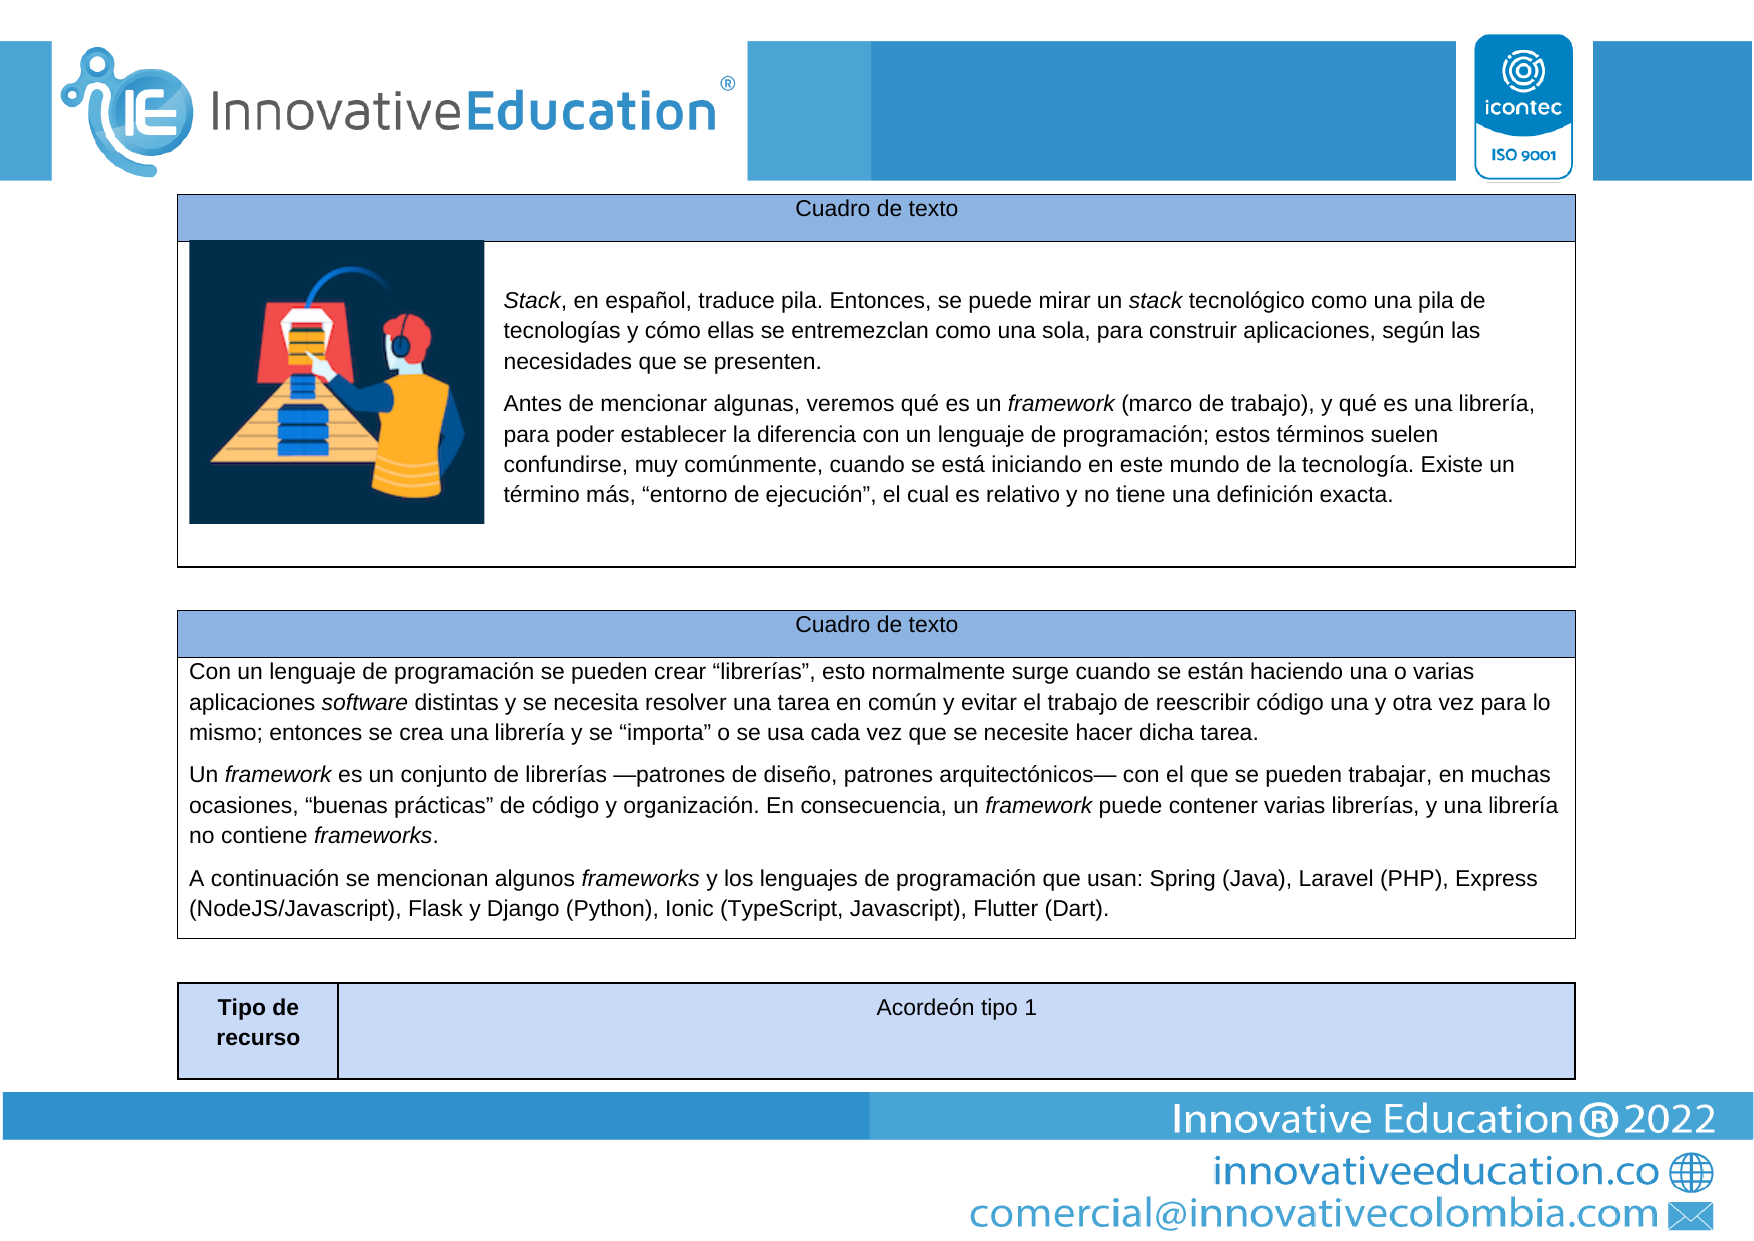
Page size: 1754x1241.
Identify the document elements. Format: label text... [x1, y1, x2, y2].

table_cell Con un lenguaje de programación se pueden crear “librerías”, esto normalmente surge cuando se están haciendo una o varias aplicaciones software distintas y se necesita resolver una tarea en común y evitar el trabajo de reescribir código una y otra vez para lo mismo; entonces se crea una librería y se “importa” o se usa cada vez que se necesite hacer dicha tarea. Un framework es un conjunto de librerías ―patrones de diseño, patrones arquitectónicos― con el que se pueden trabajar, en muchas ocasiones, “buenas prácticas” de código y organización. En consecuencia, un framework puede contener varias librerías, y una librería no contiene frameworks. A continuación se mencionan algunos frameworks y los lenguajes de programación que usan: Spring (Java), Laravel (PHP), Express (NodeJS/Javascript), Flask y Django (Python), Ionic (TypeScript, Javascript), Flutter (Dart). [178, 658, 1575, 938]
table_cell Stack, en español, traduce pila. Entonces, se puede mirar un stack tecnológico como una pila de tecnologías y cómo ellas se entremezclan como una sola, para construir aplicaciones, según las necesidades que se presenten. Antes de mencionar algunas, veremos qué es un framework (marco de trabajo), y qué es una librería, para poder establecer la diferencia con un lenguaje de programación; estos términos suelen confundirse, muy comúnmente, cuando se está iniciando en este mundo de la tecnología. Existe un término más, “entorno de ejecución”, el cual es relativo y no tiene una definición exacta. [178, 242, 1575, 566]
picture [189, 240, 485, 524]
picture [1471, 32, 1576, 194]
table_header Cuadro de texto [178, 195, 1575, 241]
picture [0, 28, 1456, 194]
table_header Acordeón tipo 1 [339, 984, 1574, 1078]
table_header Tipo de recurso [179, 984, 337, 1078]
picture [1593, 28, 1752, 194]
table_header Cuadro de texto [178, 611, 1575, 657]
picture [2, 1091, 1754, 1237]
